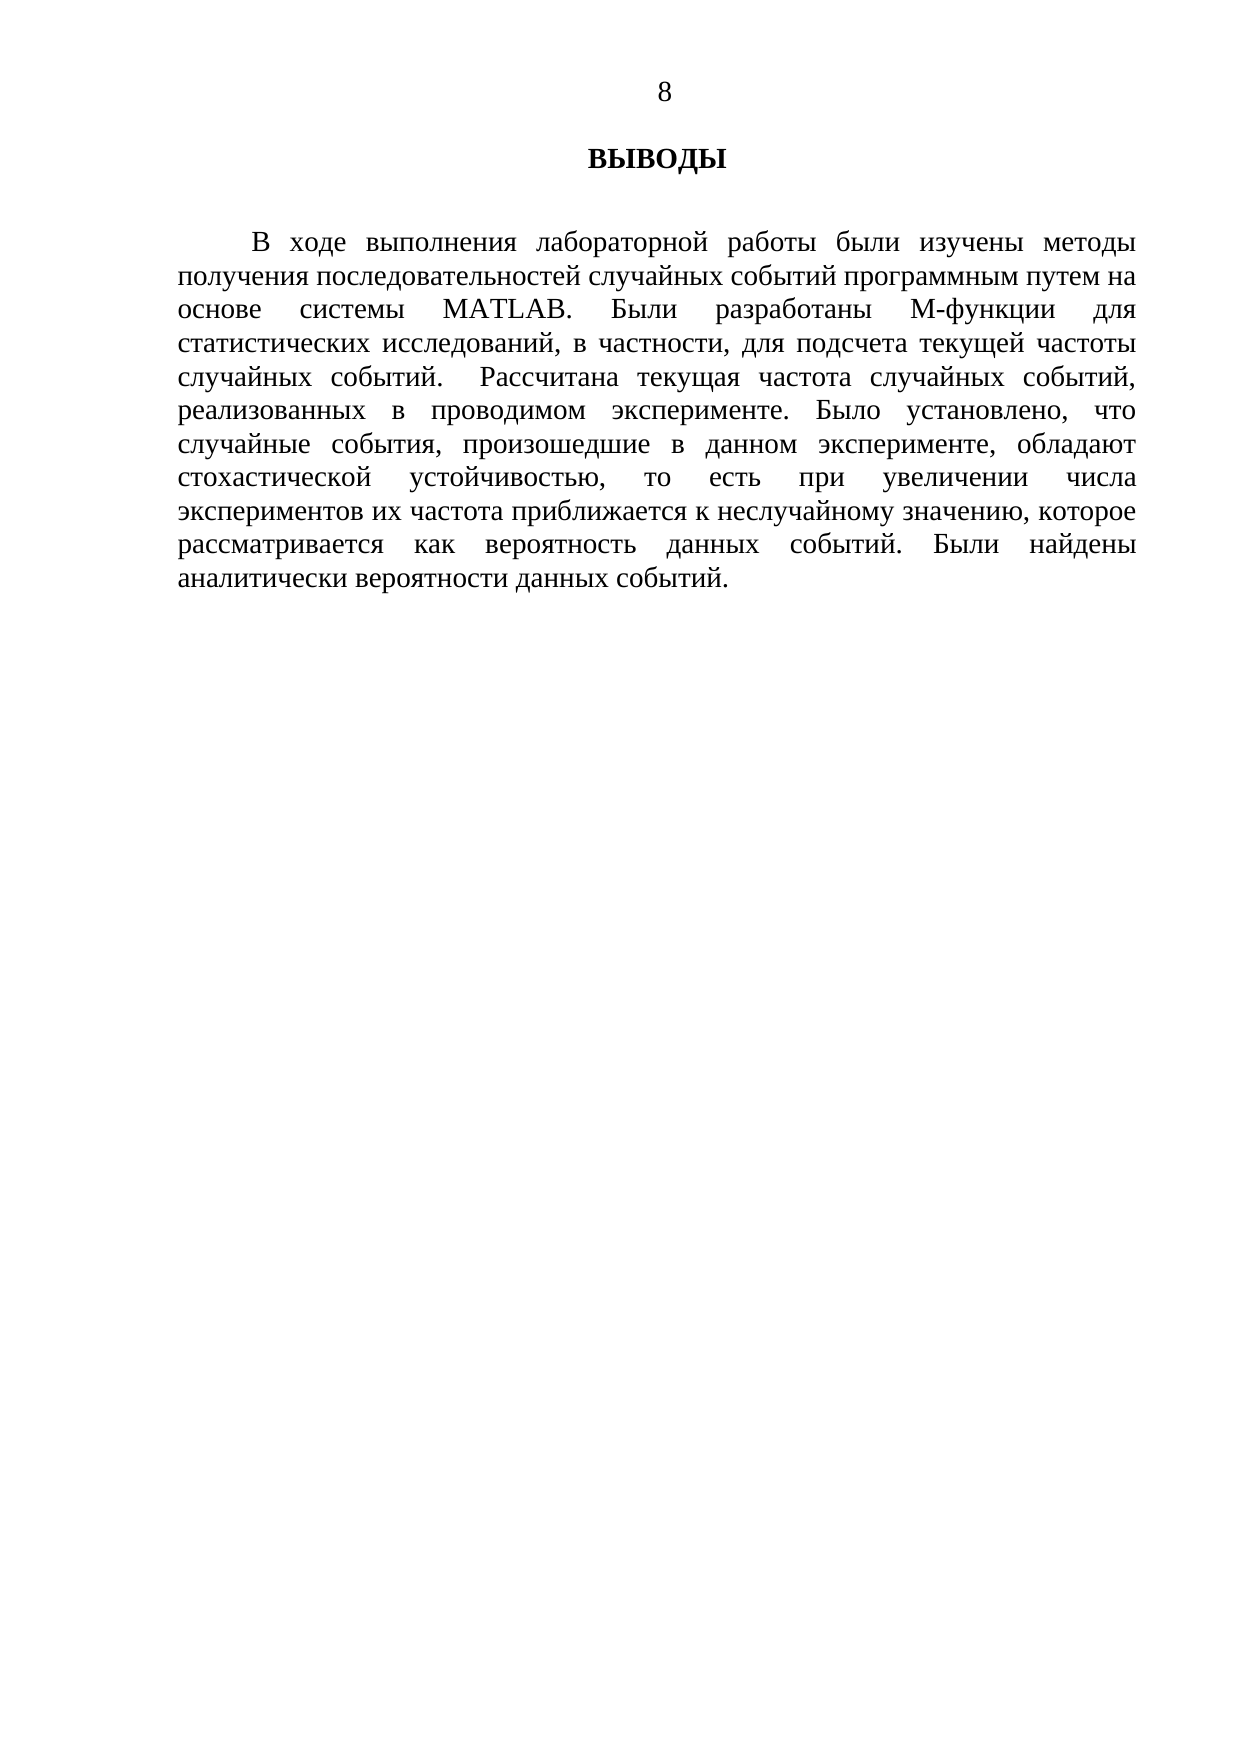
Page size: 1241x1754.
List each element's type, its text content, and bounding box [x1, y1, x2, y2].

list ВЫВОДЫ [177, 141, 1137, 174]
text В ходе выполнения лабораторной работы были изучены методы получения последовательностей случайных событий программным путем на основе системы MATLAB. Были разработаны М-функции для статистических исследований, в частности, для подсчета текущей частоты случайных событий. Рассчитана текущая частота случайных событий, реализованных в проводимом эксперименте. Было установлено, что случайные события, произошедшие в данном эксперименте, обладают стохастической устойчивостью, то есть при увеличении числа экспериментов их частота приближается к неслучайному значению, которое рассматривается как вероятность данных событий. Были найдены аналитически вероятности данных событий. [177, 224, 1137, 593]
